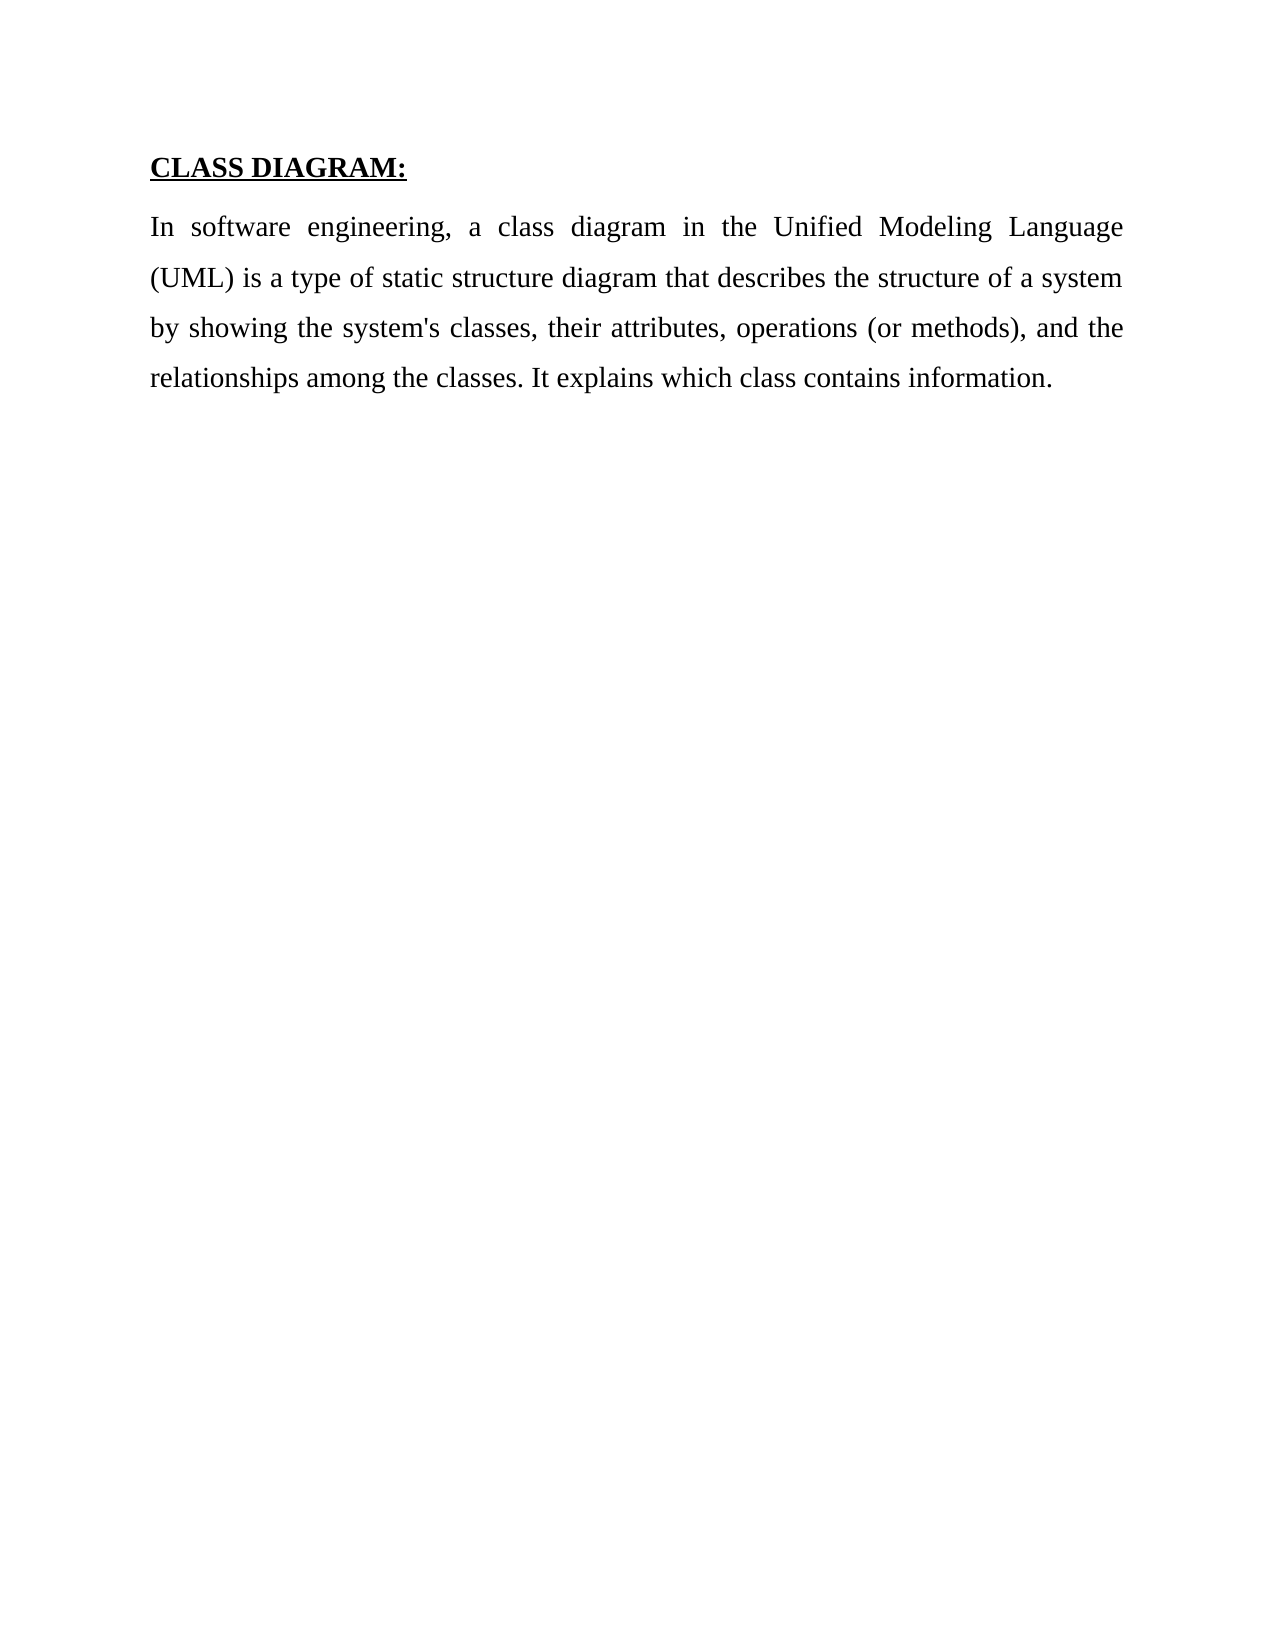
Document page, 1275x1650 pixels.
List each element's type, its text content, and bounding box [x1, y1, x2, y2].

text In software engineering, a class diagram in the Unified Modeling Language (UML) is a type of static structure diagram that describes the structure of a system by showing the system's classes, their attributes, operations (or methods), and the relationships among the classes. It explains which class contains information. [150, 209, 1125, 394]
text CLASS DIAGRAM: [150, 150, 1125, 183]
